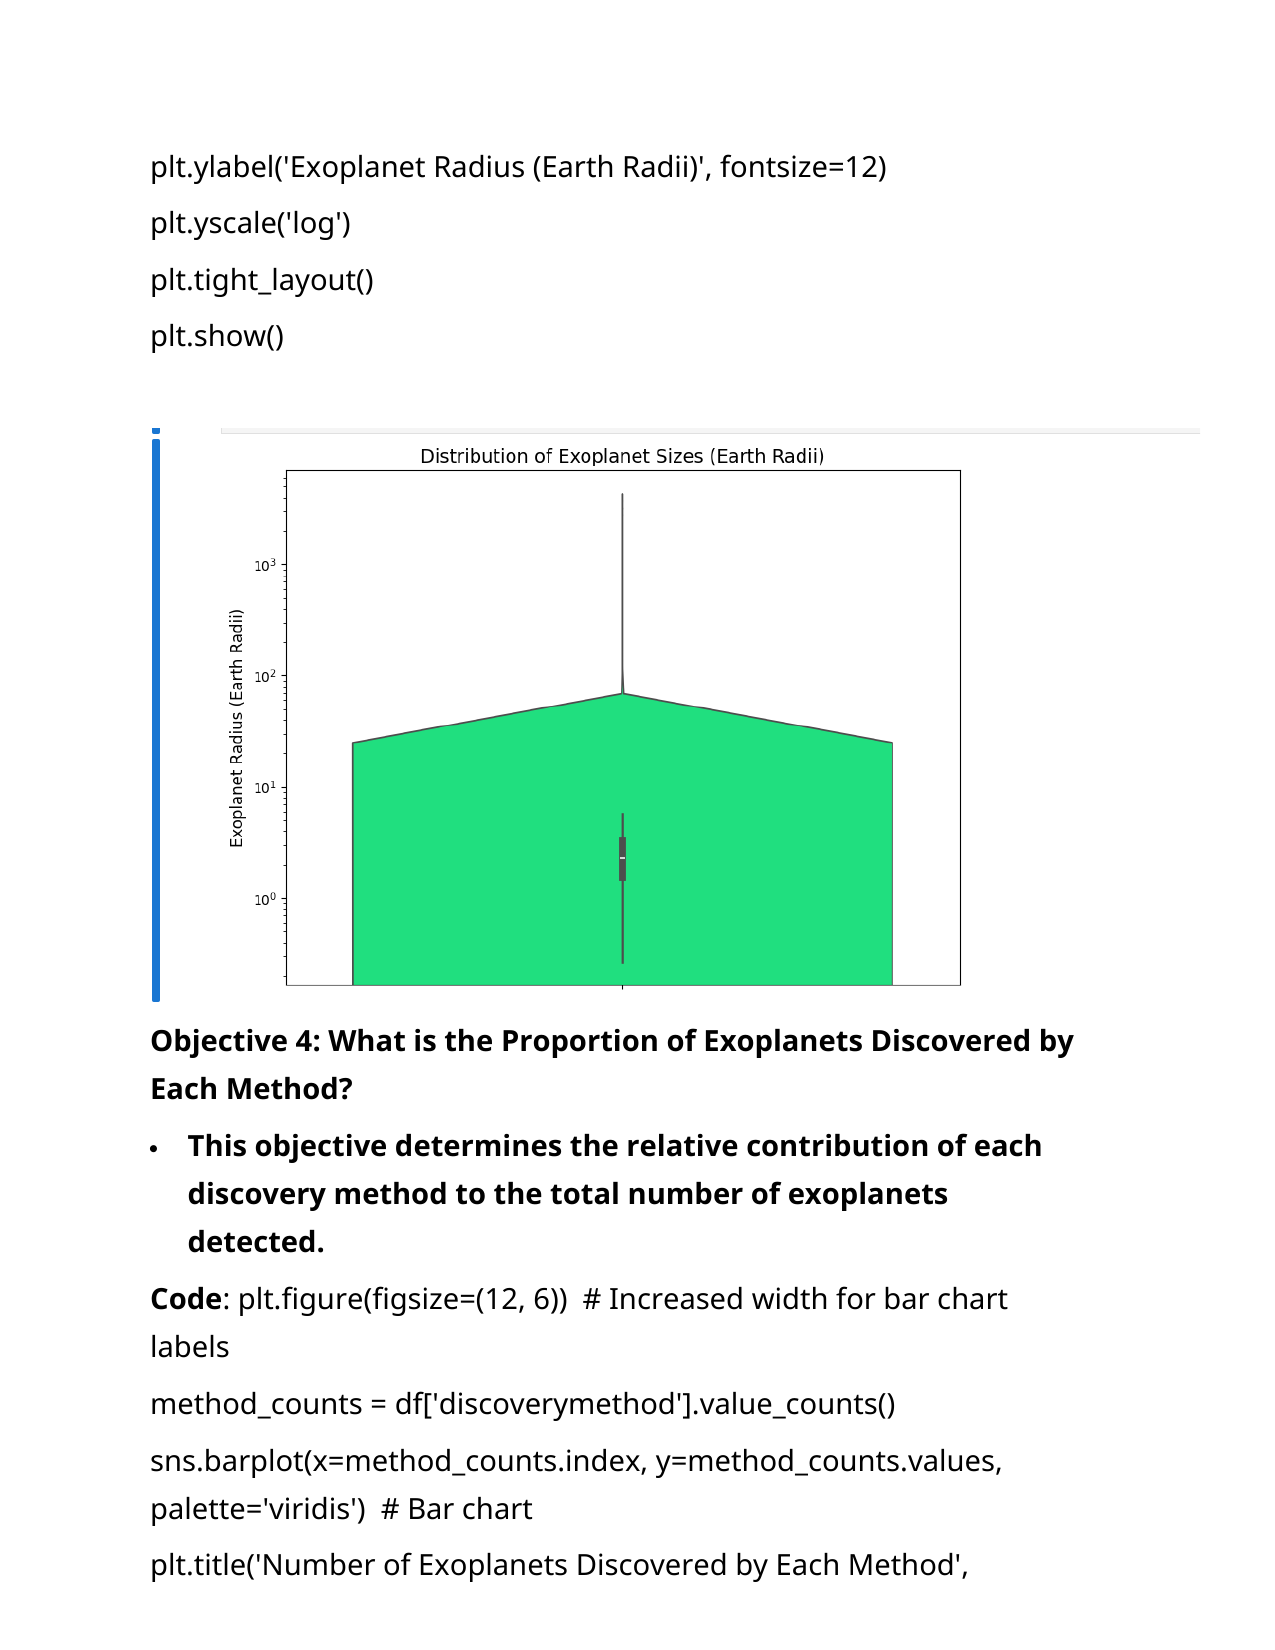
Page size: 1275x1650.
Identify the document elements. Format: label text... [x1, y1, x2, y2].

subtitle Code: plt.figure(figsize=(12, 6)) # Increased width for bar chart labels [150, 1278, 1086, 1366]
subtitle method_counts = df['discoverymethod'].value_counts() [150, 1383, 1086, 1423]
subtitle plt.ylabel('Exoplanet Radius (Earth Radii)', fontsize=12) [150, 146, 1086, 186]
subtitle Objective 4: What is the Proportion of Exoplanets Discovered by Each Method? [150, 1020, 1086, 1108]
subtitle plt.show() [150, 316, 1086, 355]
subtitle plt.yscale('log') [150, 202, 1086, 242]
picture [150, 428, 1200, 1004]
subtitle plt.tight_layout() [150, 259, 1086, 299]
subtitle sns.barplot(x=method_counts.index, y=method_counts.values, palette='viridis') # Bar chart [150, 1440, 1086, 1528]
subtitle This objective determines the relative contribution of each discovery method to the total number of exoplanets detected. [150, 1125, 1086, 1261]
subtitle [150, 1545, 1086, 1584]
